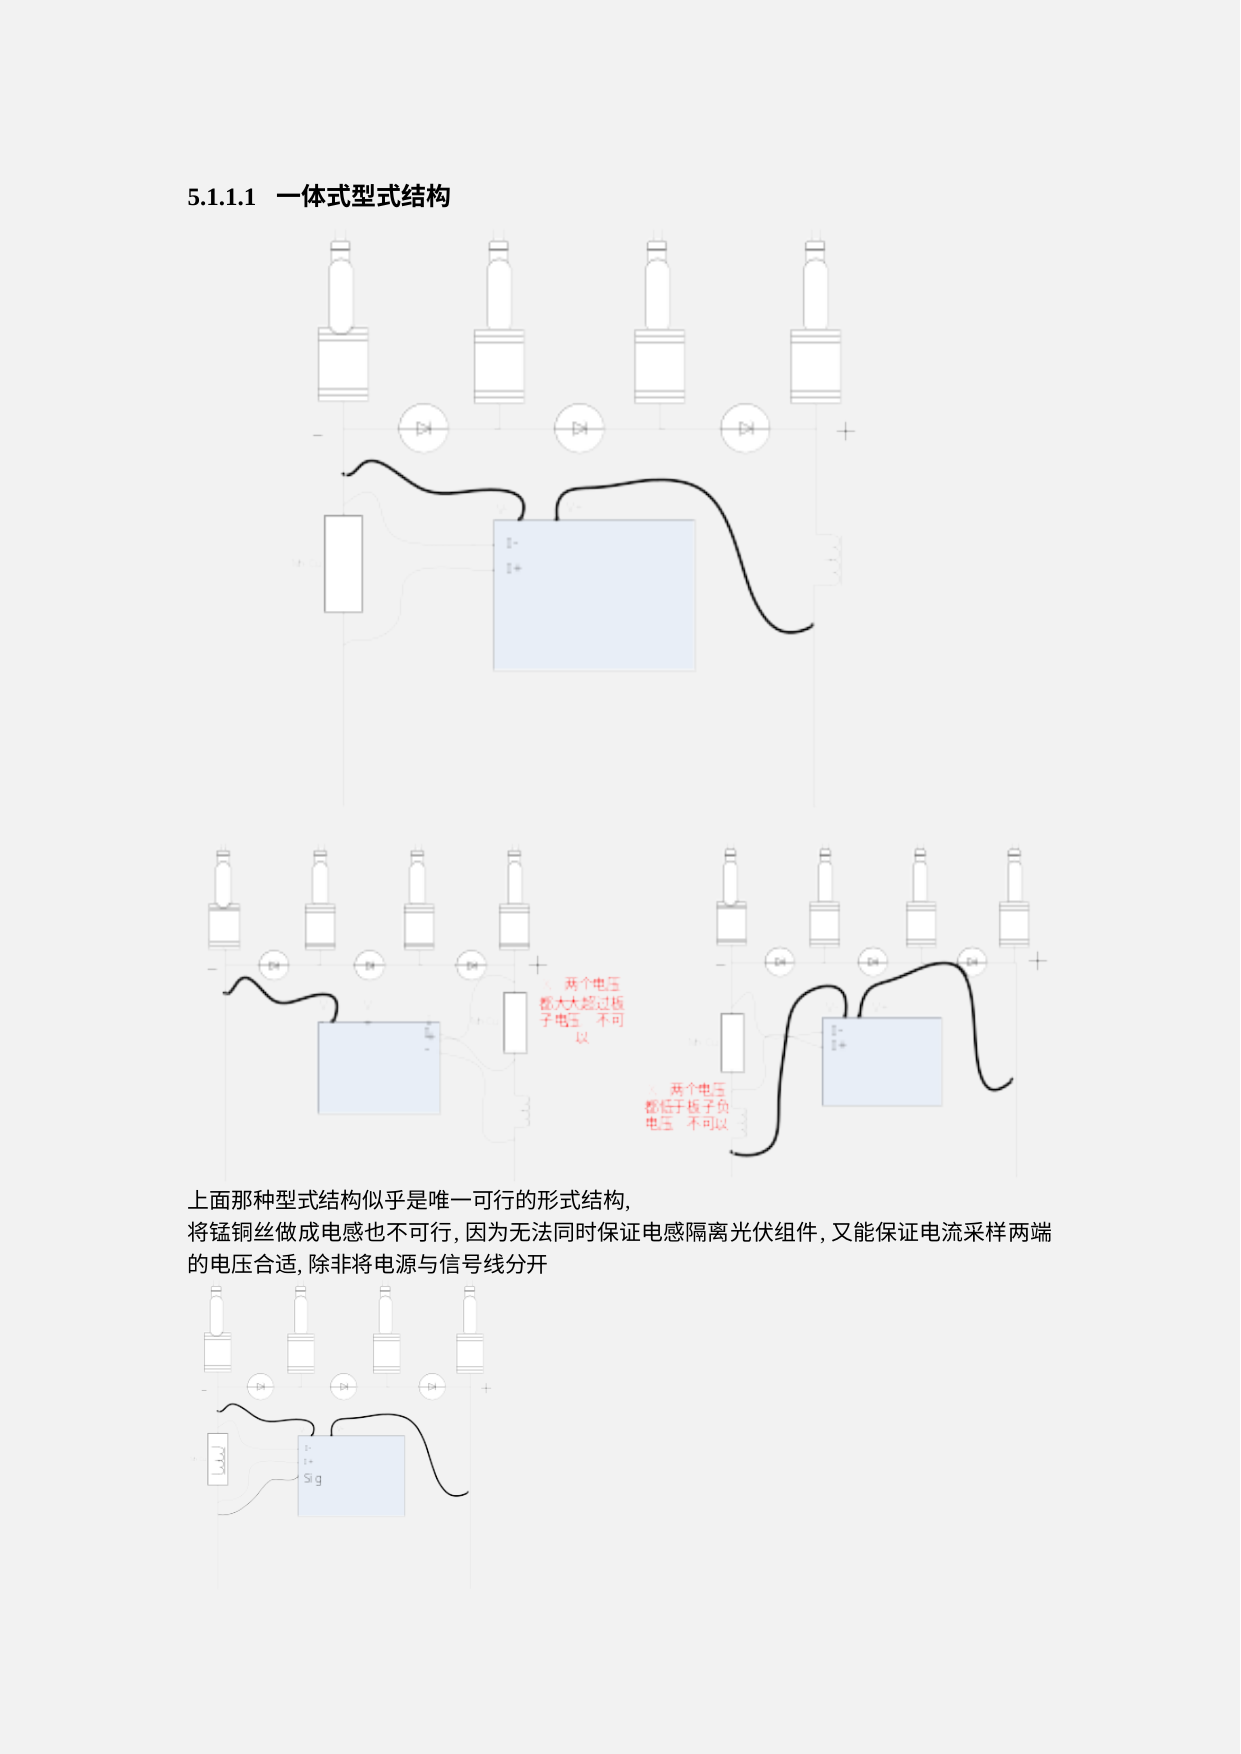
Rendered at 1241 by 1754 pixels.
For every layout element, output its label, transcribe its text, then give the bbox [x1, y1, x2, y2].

text 上面那种型式结构似乎是唯一可行的形式结构, [187, 1183, 1053, 1215]
text 一体式型式结构 [187, 162, 1053, 227]
text 将锰铜丝做成电感也不可行, 因为无法同时保证电感隔离光伏组件, 又能保证电流采样两端的电压合适, 除非将电源与信号线分开 [187, 1215, 1053, 1278]
